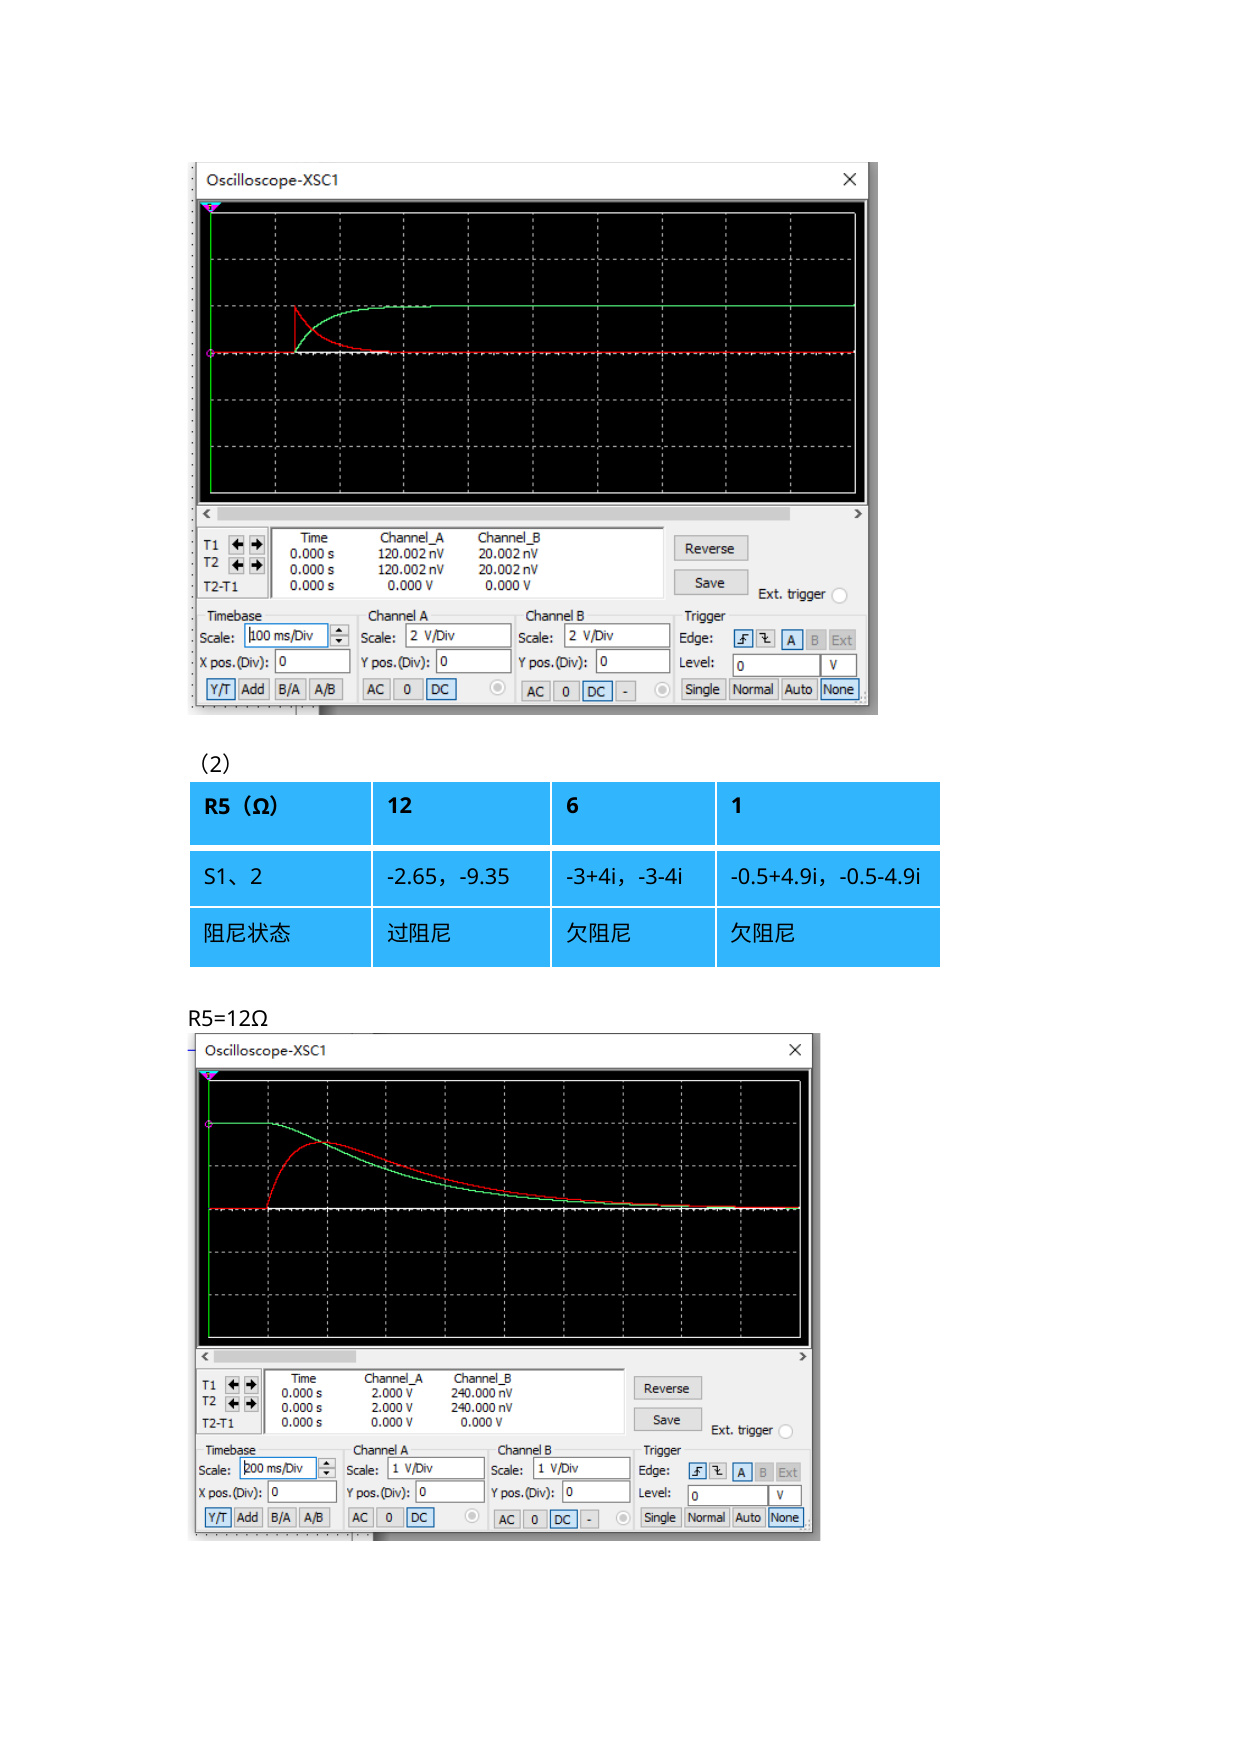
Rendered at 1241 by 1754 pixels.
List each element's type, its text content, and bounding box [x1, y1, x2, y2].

table_cell S1、2 [190, 851, 371, 906]
picture [187, 1033, 821, 1541]
picture [187, 162, 878, 715]
table_header R5（Ω） [190, 782, 371, 845]
table_cell 阻尼状态 [190, 908, 371, 967]
text （2） [187, 747, 1053, 779]
table_header 6 [552, 782, 715, 845]
table_cell -2.65，-9.35 [373, 851, 550, 906]
table_cell 过阻尼 [373, 908, 550, 967]
table_cell 欠阻尼 [717, 908, 940, 967]
table_header 12 [373, 782, 550, 845]
text R5=12Ω [187, 1001, 1053, 1034]
table_cell -0.5+4.9i，-0.5-4.9i [717, 851, 940, 906]
table_cell -3+4i，-3-4i [552, 851, 715, 906]
table_cell 欠阻尼 [552, 908, 715, 967]
table_header 1 [717, 782, 940, 845]
